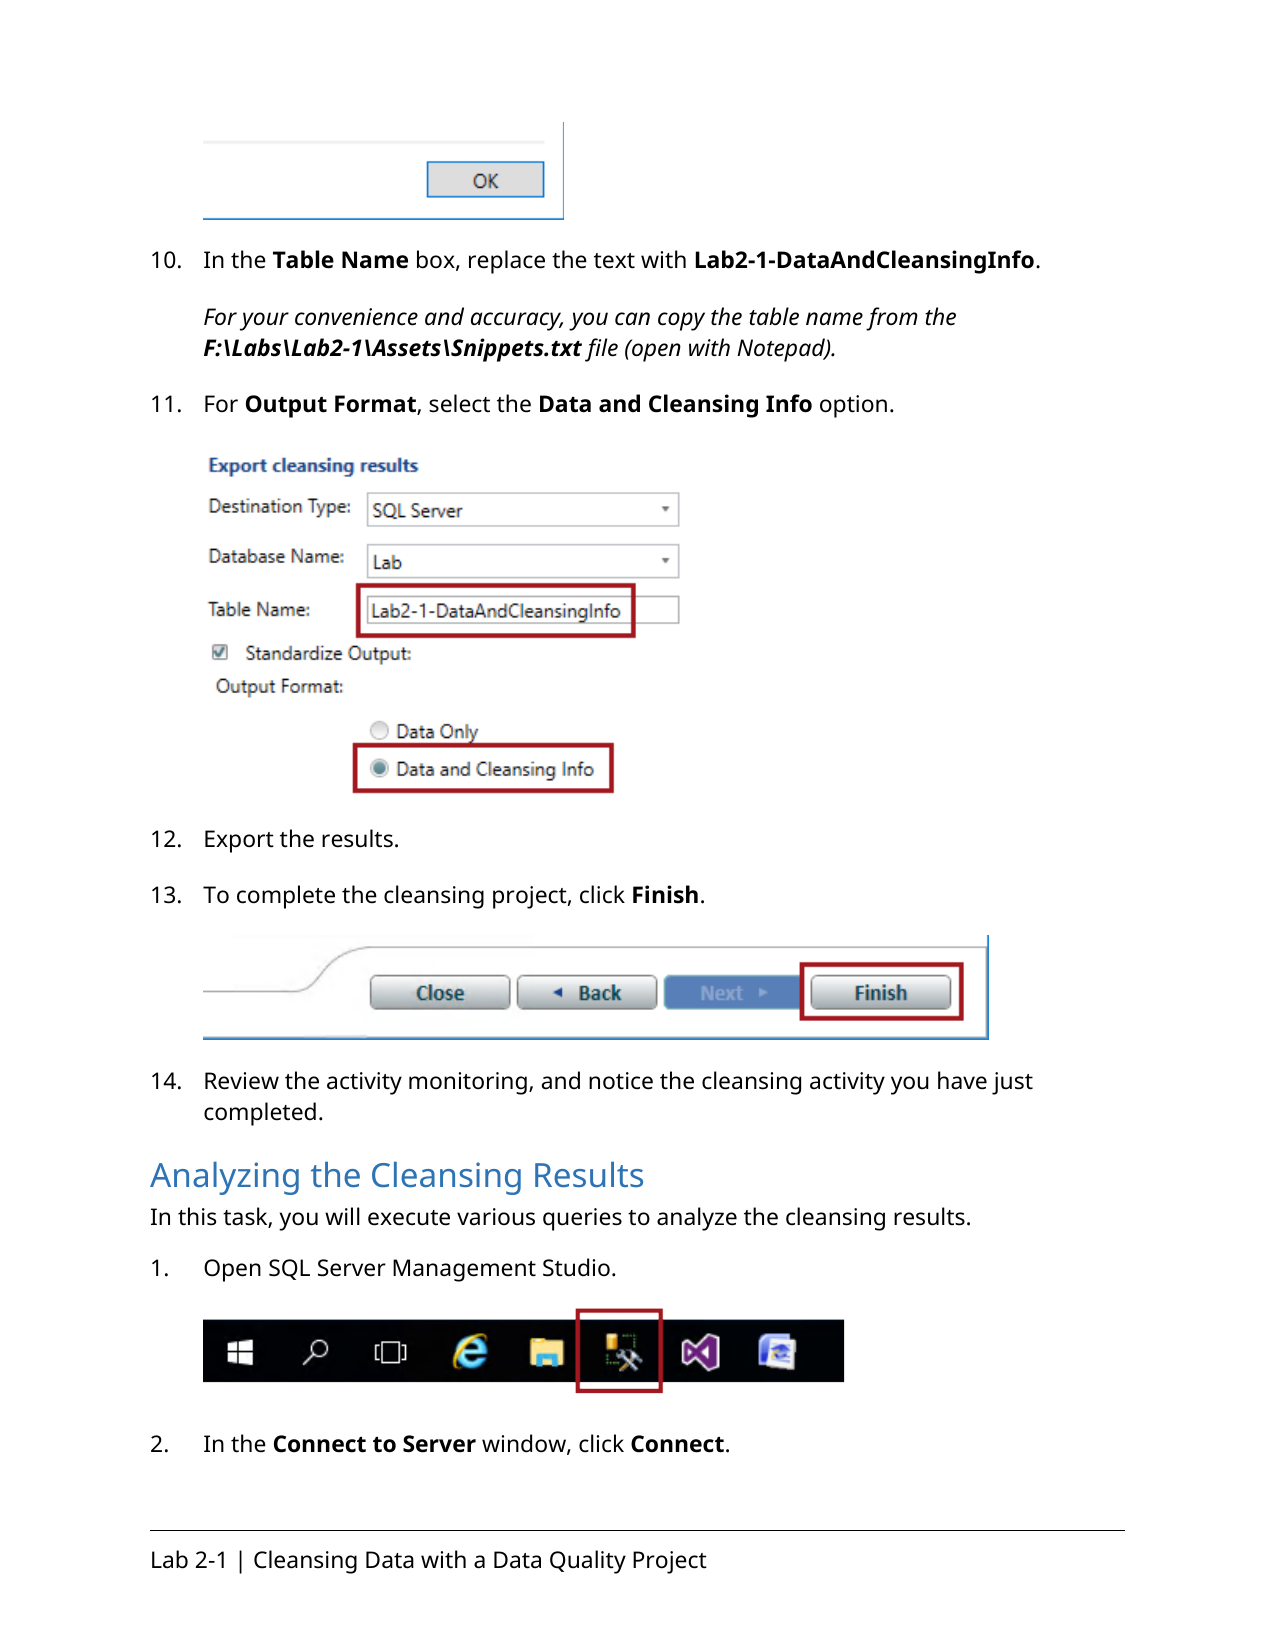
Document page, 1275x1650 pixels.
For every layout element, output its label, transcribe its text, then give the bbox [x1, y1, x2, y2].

picture [203, 935, 989, 1040]
text In this task, you will execute various queries to analyze the cleansing results. [150, 1201, 1125, 1232]
subtitle Analyzing the Cleansing Results [150, 1152, 1125, 1198]
picture [203, 1307, 845, 1403]
text Export the results. [150, 822, 1125, 854]
text In the Table Name box, replace the text with Lab2-1-DataAndCleansingInfo. [150, 244, 1125, 276]
text Review the activity monitoring, and notice the cleansing activity you have just completed. [150, 1065, 1125, 1127]
picture [203, 444, 697, 798]
picture [203, 122, 564, 220]
text For your convenience and accuracy, you can copy the table name from the F:\Labs\Lab2-1\Assets\Snippets.txt file (open with Notepad). [203, 301, 1125, 363]
list Open SQL Server Management Studio. [150, 1252, 1125, 1283]
text To complete the cleansing project, click Finish. [150, 879, 1125, 910]
text For Output Format, select the Data and Cleansing Info option. [150, 388, 1125, 419]
text In the Connect to Server window, click Connect. [150, 1428, 1125, 1459]
